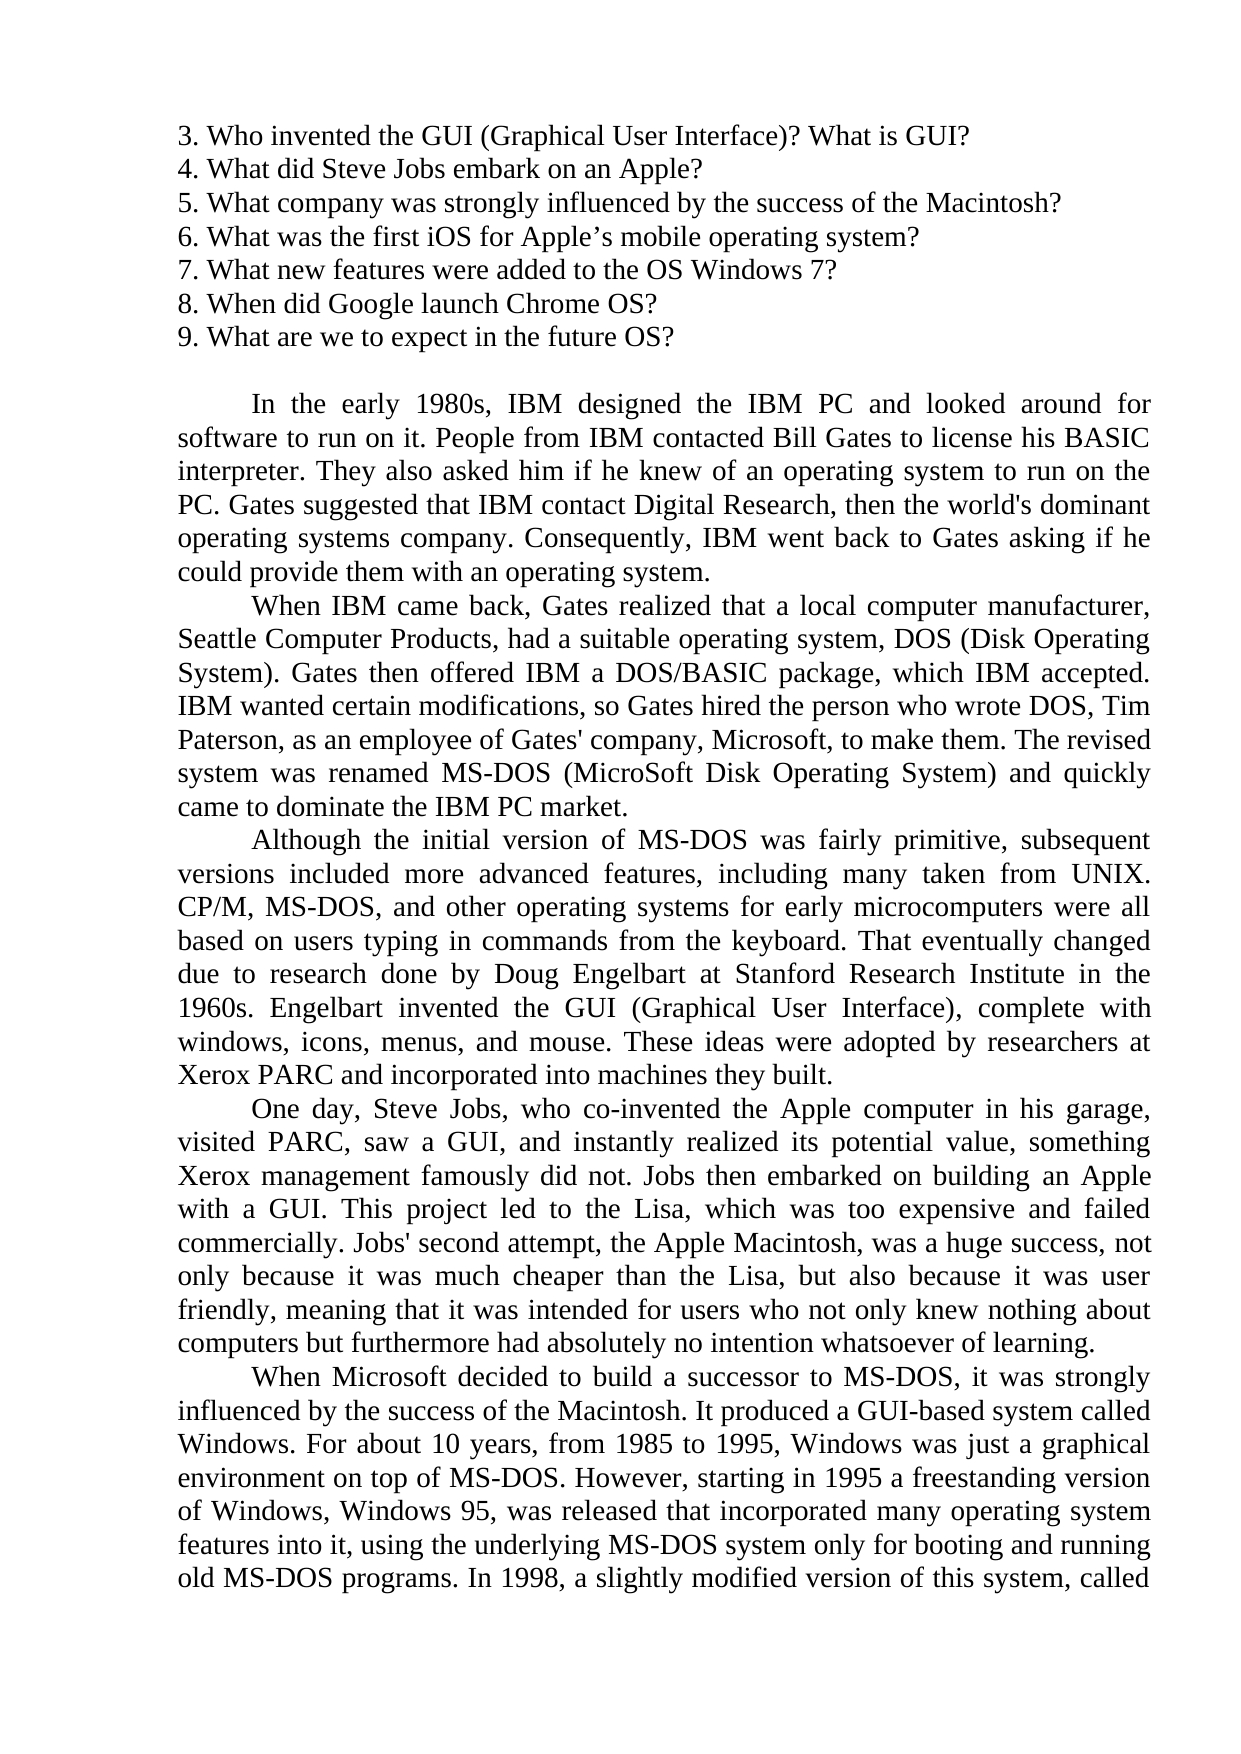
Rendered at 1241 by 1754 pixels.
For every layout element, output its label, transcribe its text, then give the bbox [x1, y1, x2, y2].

text 6. What was the first iOS for Apple’s mobile operating system? [177, 219, 1152, 252]
text One day, Steve Jobs, who co-invented the Apple computer in his garage, visited PARC, saw a GUI, and instantly realized its potential value, something Xerox management famously did not. Jobs then embarked on building an Apple with a GUI. This project led to the Lisa, which was too expensive and failed commercially. Jobs' second attempt, the Apple Macintosh, was a huge success, not only because it was much cheaper than the Lisa, but also because it was user friendly, meaning that it was intended for users who not only knew nothing about computers but furthermore had absolutely no intention whatsoever of learning. [177, 1091, 1152, 1359]
text 8. When did Google launch Chrome OS? [177, 286, 1152, 319]
text 5. What company was strongly influenced by the success of the Macintosh? [177, 185, 1152, 219]
text 4. What did Steve Jobs embark on an Apple? [177, 152, 1152, 185]
text When IBM came back, Gates realized that a local computer manufacturer, Seattle Computer Products, had a suitable operating system, DOS (Disk Operating System). Gates then offered IBM a DOS/BASIC package, which IBM accepted. IBM wanted certain modifications, so Gates hired the person who wrote DOS, Tim Paterson, as an employee of Gates' company, Microsoft, to make them. The revised system was renamed MS-DOS (MicroSoft Disk Operating System) and quickly came to dominate the IBM PC market. [177, 588, 1152, 822]
text Although the initial version of MS-DOS was fairly primitive, subsequent versions included more advanced features, including many taken from UNIX. CP/M, MS-DOS, and other operating systems for early microcomputers were all based on users typing in commands from the keyboard. That eventually changed due to research done by Doug Engelbart at Stanford Research Institute in the 1960s. Engelbart invented the GUI (Graphical User Interface), complete with windows, icons, menus, and mouse. These ideas were adopted by researchers at Xerox PARC and incorporated into machines they built. [177, 822, 1152, 1091]
text 3. Who invented the GUI (Graphical User Interface)? What is GUI? [177, 118, 1152, 152]
text 9. What are we to expect in the future OS? [177, 319, 1152, 353]
text In the early 1980s, IBM designed the IBM PC and looked around for software to run on it. People from IBM contacted Bill Gates to license his BASIC interpreter. They also asked him if he knew of an operating system to run on the PC. Gates suggested that IBM contact Digital Research, then the world's dominant operating systems company. Consequently, IBM went back to Gates asking if he could provide them with an operating system. [177, 386, 1152, 588]
text 7. What new features were added to the OS Windows 7? [177, 252, 1152, 286]
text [177, 1359, 1152, 1594]
